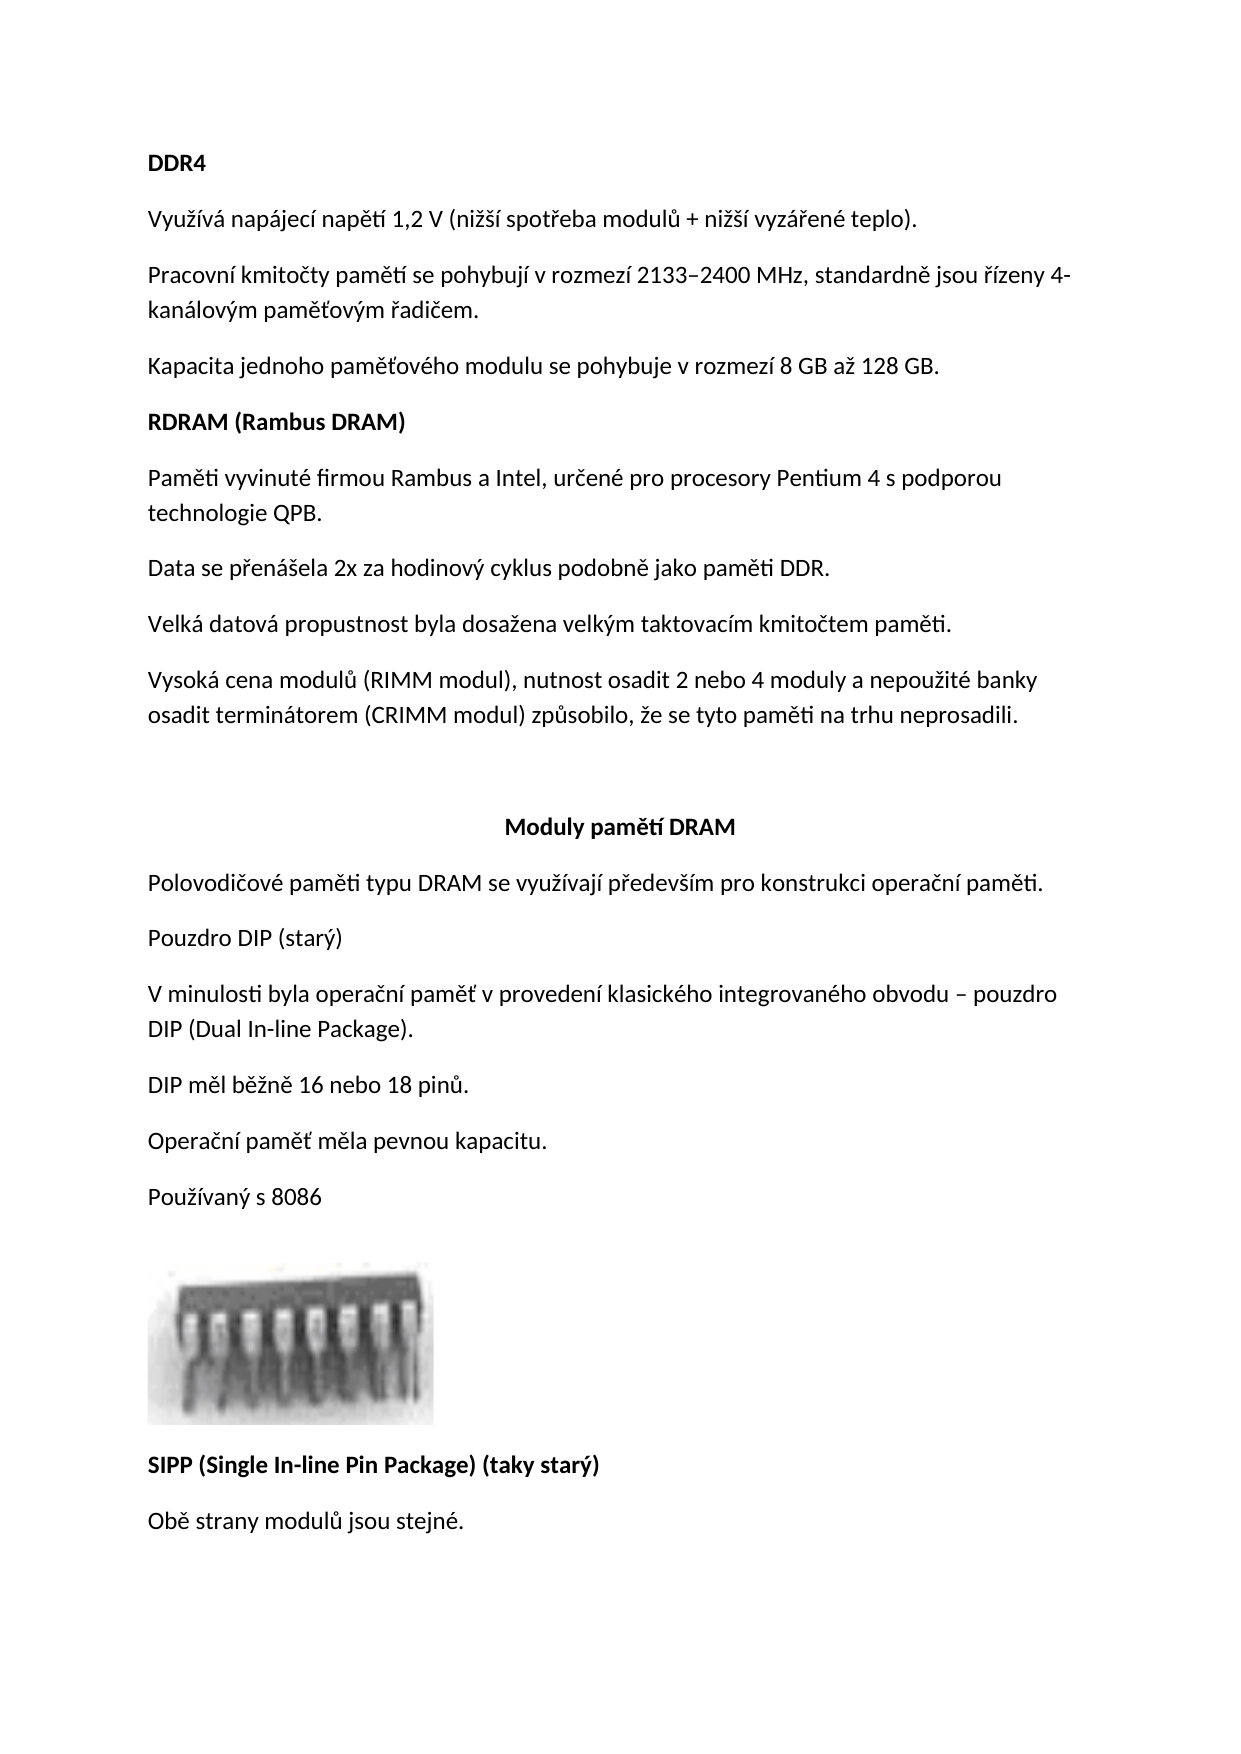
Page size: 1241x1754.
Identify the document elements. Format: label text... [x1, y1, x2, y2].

text Pracovní kmitočty pamětí se pohybují v rozmezí 2133–2400 MHz, standardně jsou řízeny 4-kanálovým paměťovým řadičem. [148, 259, 1093, 325]
text Polovodičové paměti typu DRAM se využívají především pro konstrukci operační paměti. [148, 867, 1093, 897]
text Kapacita jednoho paměťového modulu se pohybuje v rozmezí 8 GB až 128 GB. [148, 350, 1093, 381]
text RDRAM (Rambus DRAM) [148, 406, 1093, 436]
text Obě strany modulů jsou stejné. [148, 1505, 1093, 1536]
text Moduly pamětí DRAM [148, 811, 1093, 841]
text Operační paměť měla pevnou kapacitu. [148, 1125, 1093, 1156]
text DDR4 [148, 148, 1093, 178]
text Vysoká cena modulů (RIMM modul), nutnost osadit 2 nebo 4 moduly a nepoužité banky osadit terminátorem (CRIMM modul) způsobilo, že se tyto paměti na trhu neprosadili. [148, 664, 1093, 730]
text Používaný s 8086 [148, 1181, 1093, 1211]
text Paměti vyvinuté firmou Rambus a Intel, určené pro procesory Pentium 4 s podporou technologie QPB. [148, 462, 1093, 527]
text Data se přenášela 2x za hodinový cyklus podobně jako paměti DDR. [148, 553, 1093, 583]
text SIPP (Single In-line Pin Package) (taky starý) [148, 1449, 1093, 1480]
text Pouzdro DIP (starý) [148, 923, 1093, 953]
text V minulosti byla operační paměť v provedení klasického integrovaného obvodu – pouzdro DIP (Dual In-line Package). [148, 978, 1093, 1044]
text Velká datová propustnost byla dosažena velkým taktovacím kmitočtem paměti. [148, 608, 1093, 639]
text DIP měl běžně 16 nebo 18 pinů. [148, 1069, 1093, 1100]
text Využívá napájecí napětí 1,2 V (nižší spotřeba modulů + nižší vyzářené teplo). [148, 203, 1093, 234]
picture [147, 1236, 434, 1425]
